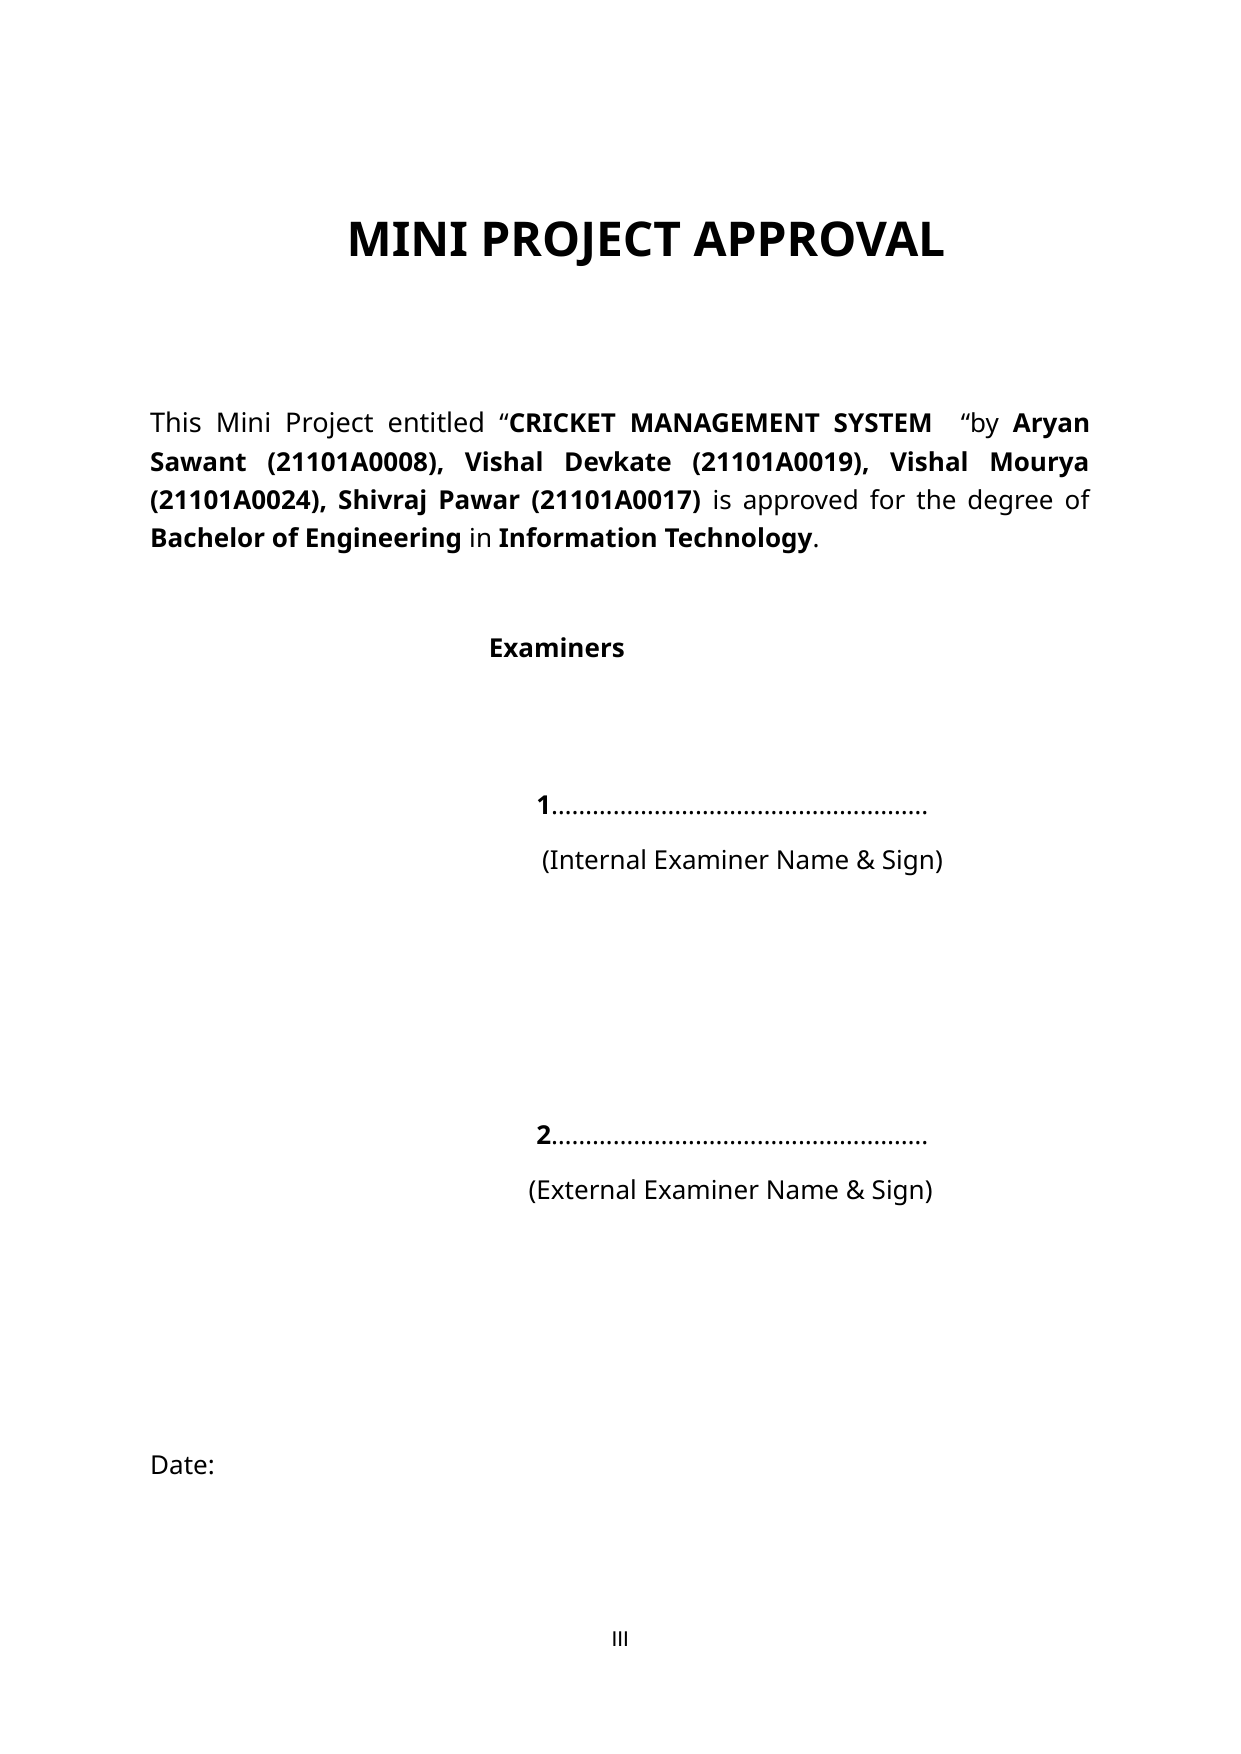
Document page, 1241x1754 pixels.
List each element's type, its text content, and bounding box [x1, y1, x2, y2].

text (Internal Examiner Name & Sign) [150, 842, 1090, 877]
text (External Examiner Name & Sign) [150, 1172, 1090, 1207]
text Examiners [150, 630, 1090, 666]
text Date: [150, 1447, 1090, 1482]
text 2………………………………………………. [150, 1117, 1090, 1152]
text MINI PROJECT APPROVAL [150, 205, 1090, 270]
text This Mini Project entitled “CRICKET MANAGEMENT SYSTEM “by Aryan Sawant (21101A0008), Vishal Devkate (21101A0019), Vishal Mourya (21101A0024), Shivraj Pawar (21101A0017) is approved for the degree of Bachelor of Engineering in Information Technology. [150, 404, 1090, 556]
text 1………………………………………………. [150, 787, 1090, 822]
